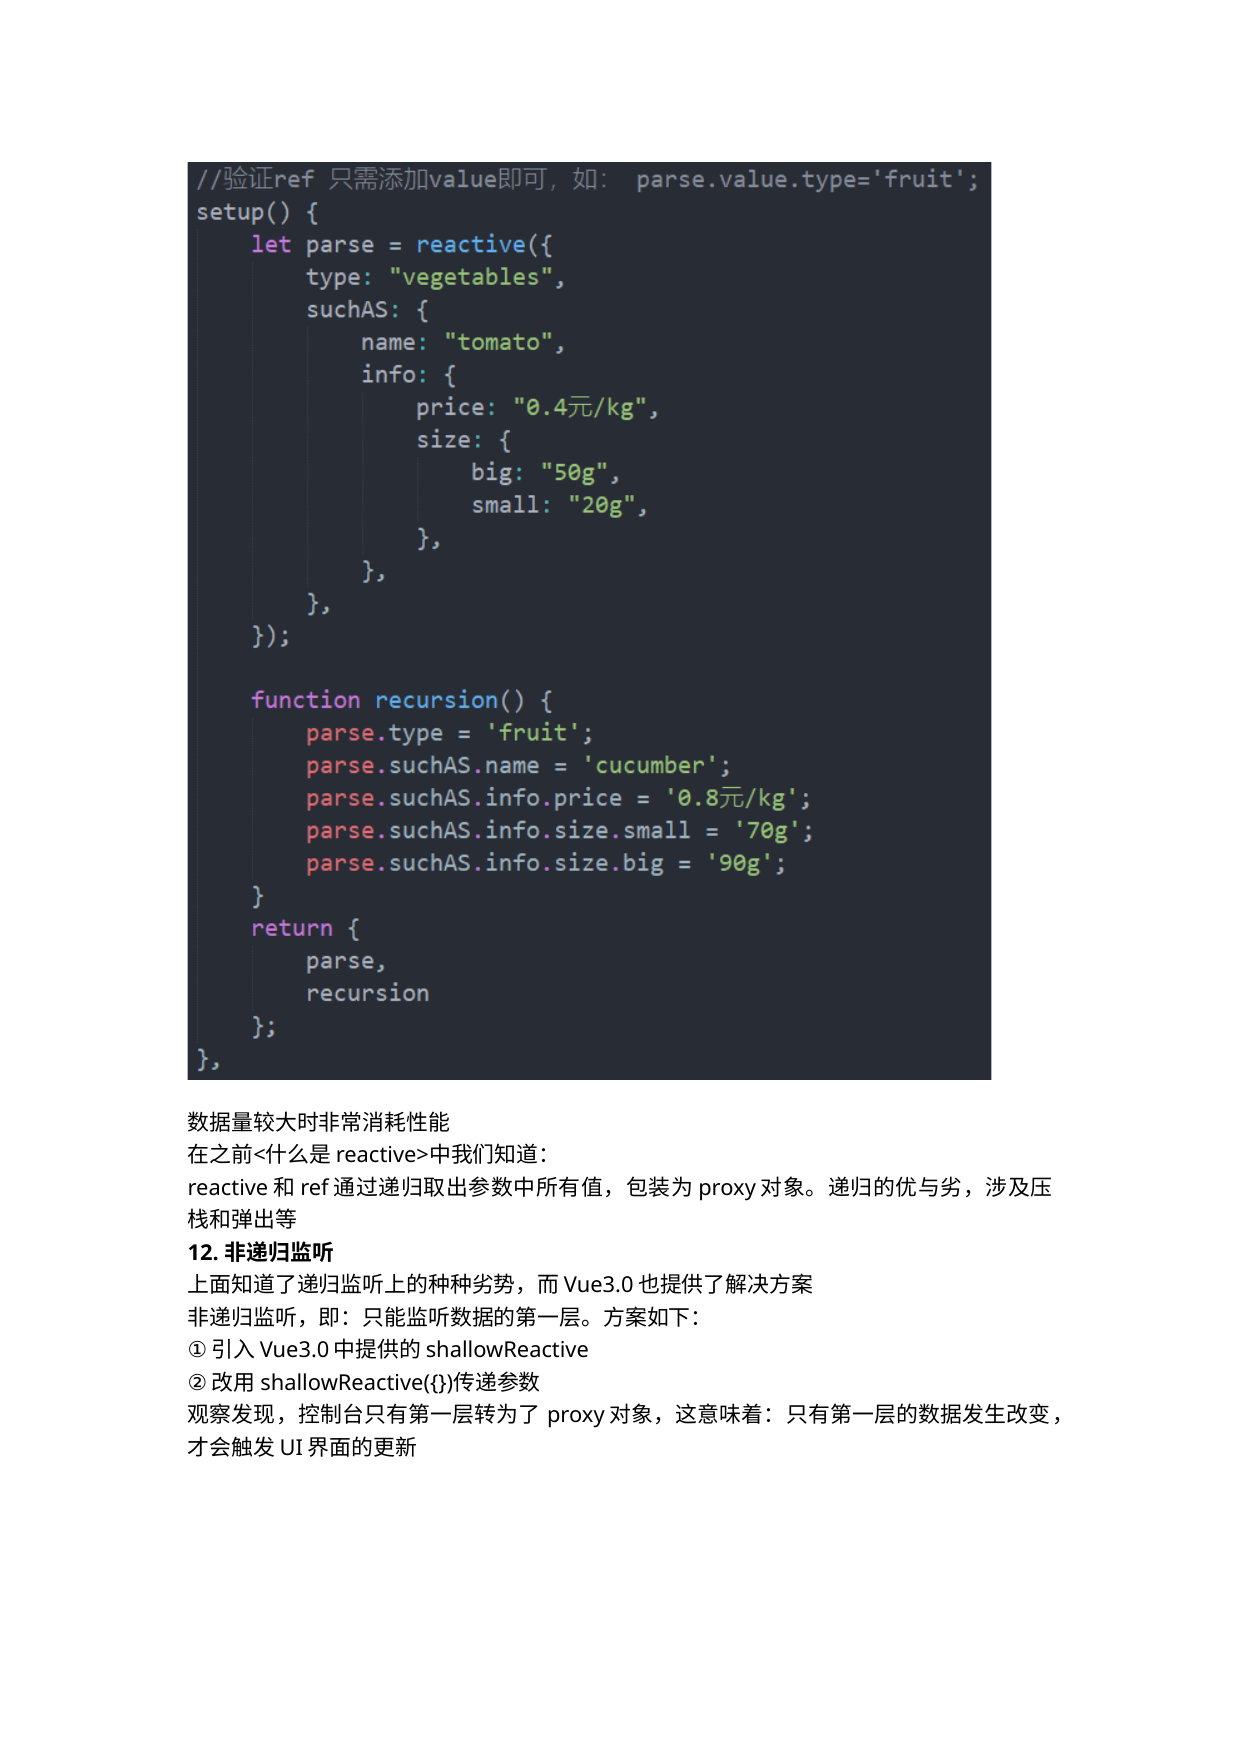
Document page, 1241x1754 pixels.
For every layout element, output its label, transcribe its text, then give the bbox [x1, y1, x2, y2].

text 观察发现，控制台只有第一层转为了proxy对象，这意味着：只有第一层的数据发生改变，才会触发UI界面的更新 [187, 1397, 1053, 1462]
text 非递归监听，即：只能监听数据的第一层。方案如下： [187, 1299, 1053, 1332]
list 12. 非递归监听 [187, 1234, 1053, 1267]
text ①引入Vue3.0中提供的shallowReactive [187, 1332, 1053, 1364]
text 数据量较大时非常消耗性能 [187, 1104, 1053, 1137]
text ②改用 shallowReactive({})传递参数 [187, 1364, 1053, 1397]
text reactive和ref通过递归取出参数中所有值，包装为proxy对象。递归的优与劣，涉及压栈和弹出等 [187, 1169, 1053, 1234]
text 在之前<什么是reactive>中我们知道： [187, 1137, 1053, 1169]
picture [187, 162, 992, 1080]
text 上面知道了递归监听上的种种劣势，而Vue3.0也提供了解决方案 [187, 1267, 1053, 1299]
